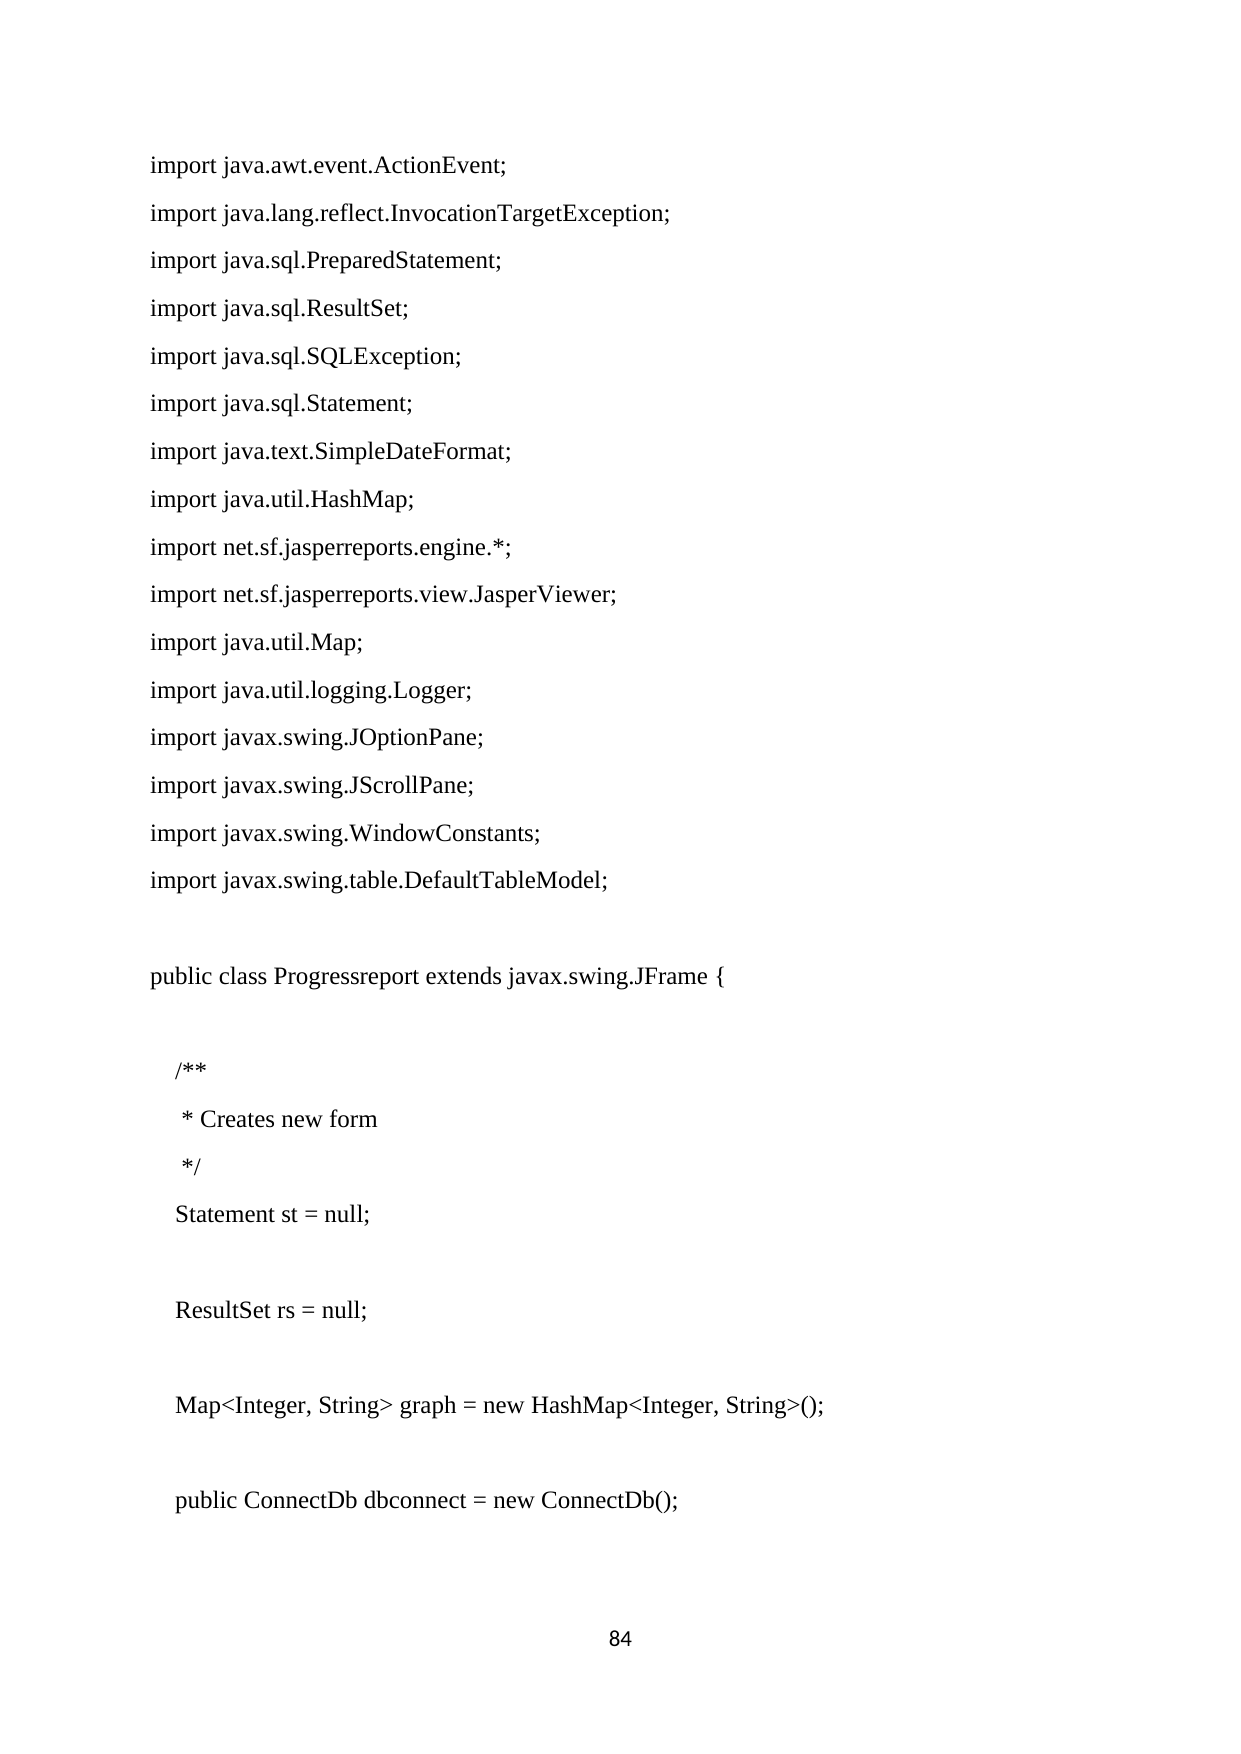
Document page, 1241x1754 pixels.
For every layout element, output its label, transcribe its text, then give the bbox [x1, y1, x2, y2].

text import java.util.HashMap; [150, 484, 1090, 513]
text Statement st = null; [150, 1199, 1090, 1228]
text import java.sql.Statement; [150, 388, 1090, 417]
text public ConnectDb dbconnect = new ConnectDb(); [150, 1485, 1090, 1514]
text import java.sql.SQLException; [150, 341, 1090, 369]
text import java.sql.PreparedStatement; [150, 245, 1090, 274]
text public class Progressreport extends javax.swing.JFrame { [150, 961, 1090, 990]
text import javax.swing.WindowConstants; [150, 818, 1090, 847]
text Map<Integer, String> graph = new HashMap<Integer, String>(); [150, 1390, 1090, 1418]
text import java.lang.reflect.InvocationTargetException; [150, 198, 1090, 226]
text import java.util.Map; [150, 627, 1090, 656]
text * Creates new form [150, 1104, 1090, 1133]
text import java.sql.ResultSet; [150, 293, 1090, 322]
text import java.util.logging.Logger; [150, 675, 1090, 703]
text import javax.swing.JOptionPane; [150, 722, 1090, 751]
text import java.text.SimpleDateFormat; [150, 436, 1090, 465]
text /** [150, 1056, 1090, 1085]
text */ [150, 1152, 1090, 1181]
text import net.sf.jasperreports.engine.*; [150, 532, 1090, 560]
text ResultSet rs = null; [150, 1295, 1090, 1324]
text import javax.swing.JScrollPane; [150, 770, 1090, 799]
text import net.sf.jasperreports.view.JasperViewer; [150, 579, 1090, 608]
text import javax.swing.table.DefaultTableModel; [150, 866, 1090, 894]
text import java.awt.event.ActionEvent; [150, 150, 1090, 179]
